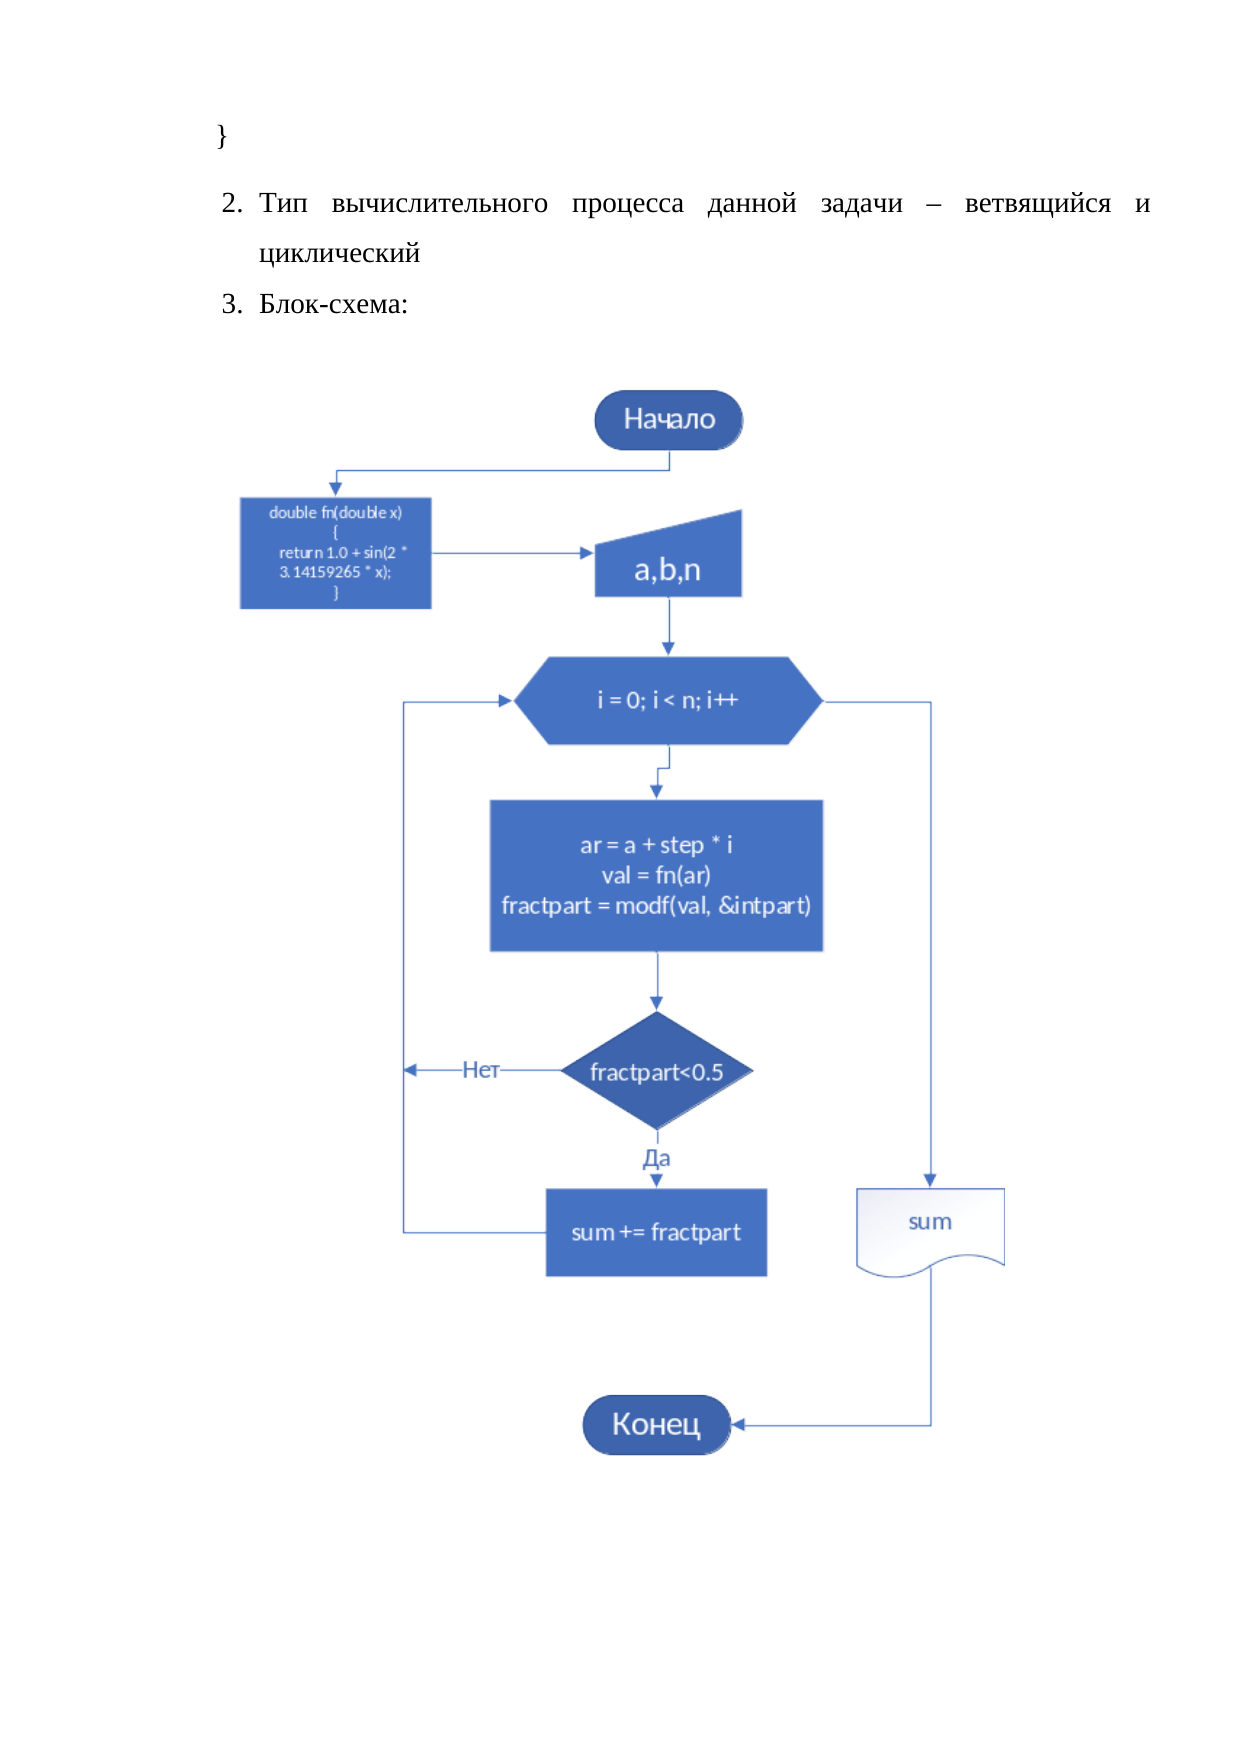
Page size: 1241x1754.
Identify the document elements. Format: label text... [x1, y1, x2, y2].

list Тип вычислительного процесса данной задачи – ветвящийся и циклический [221, 185, 1152, 269]
text } [215, 118, 1152, 152]
list Блок-схема: [221, 286, 1152, 319]
